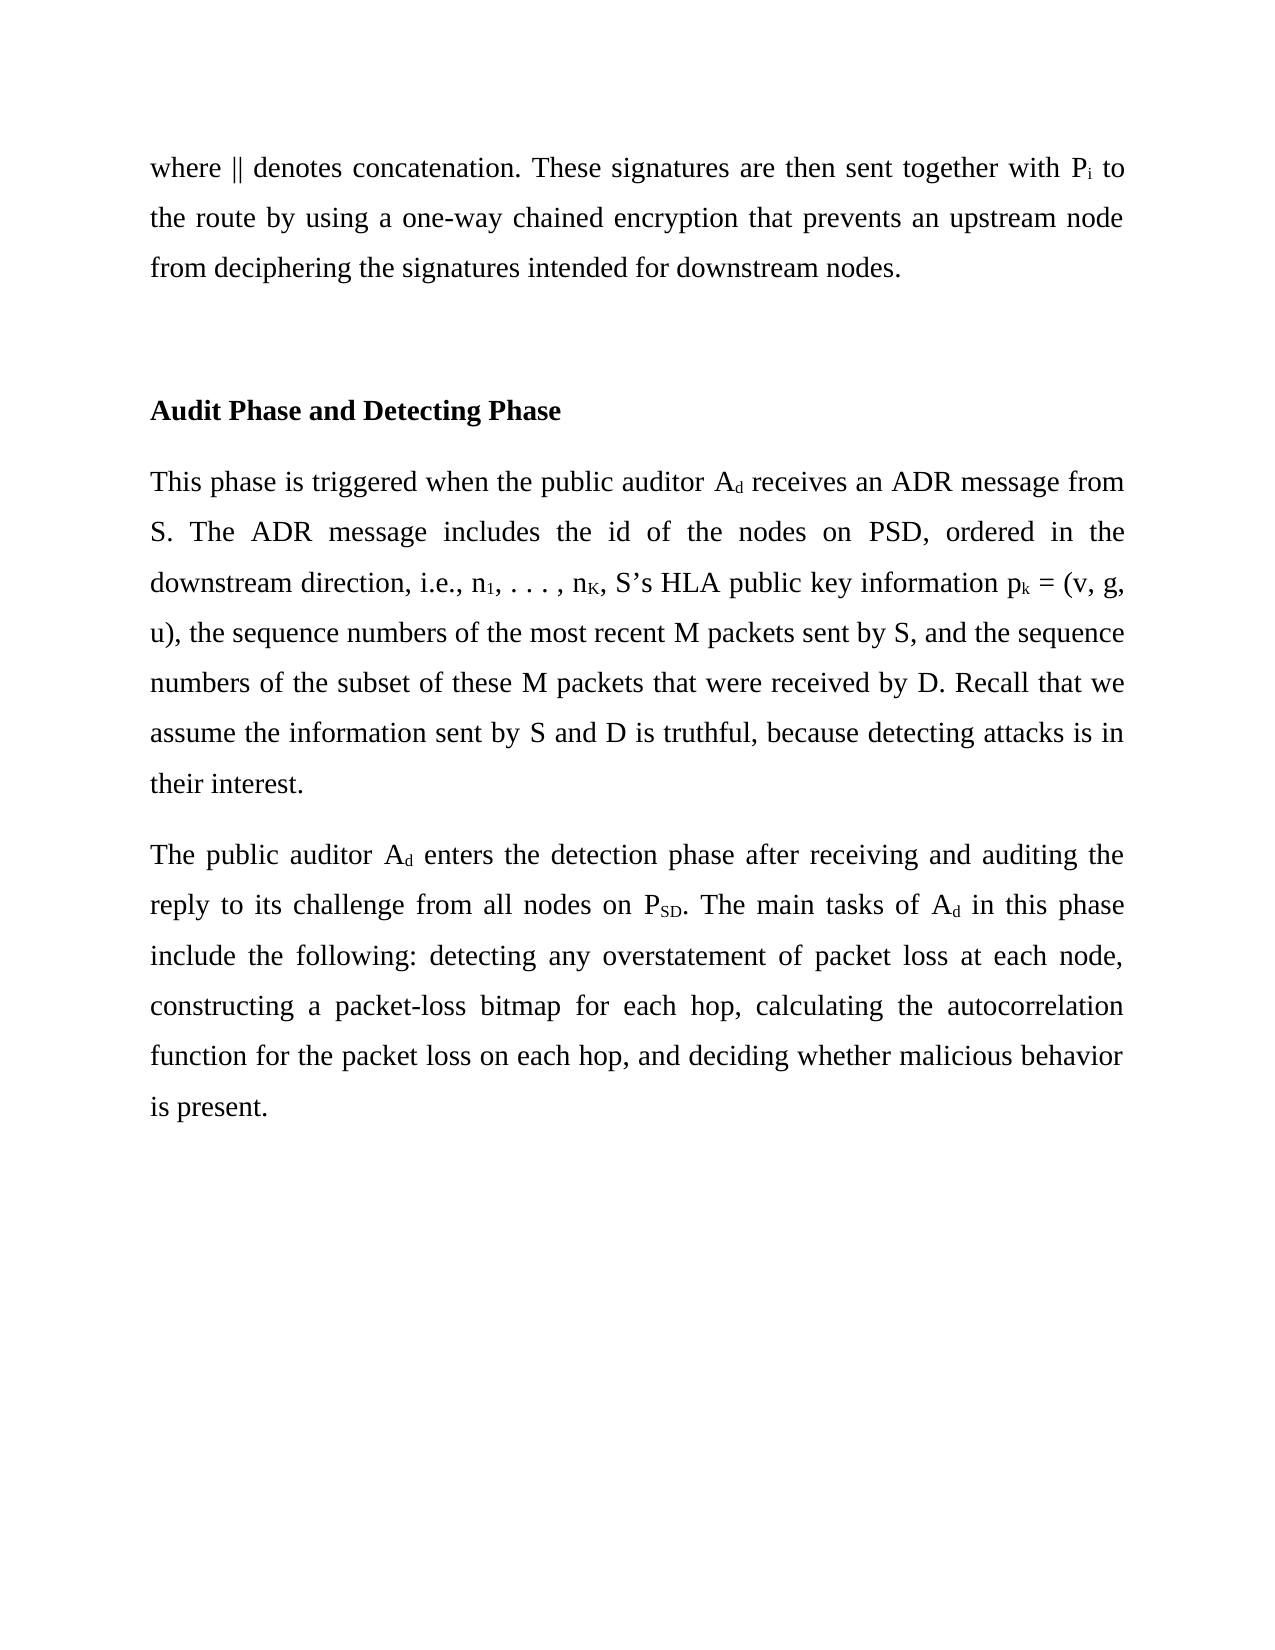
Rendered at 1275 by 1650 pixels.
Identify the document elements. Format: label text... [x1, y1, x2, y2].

text Audit Phase and Detecting Phase [150, 393, 1125, 426]
text where || denotes concatenation. These signatures are then sent together with Pi to the route by using a one-way chained encryption that prevents an upstream node from deciphering the signatures intended for downstream nodes. [150, 150, 1125, 284]
text This phase is triggered when the public auditor Ad receives an ADR message from S. The ADR message includes the id of the nodes on PSD, ordered in the downstream direction, i.e., n1, . . . , nK, S’s HLA public key information pk = (v, g, u), the sequence numbers of the most recent M packets sent by S, and the sequence numbers of the subset of these M packets that were received by D. Recall that we assume the information sent by S and D is truthful, because detecting attacks is in their interest. [150, 464, 1125, 799]
text The public auditor Ad enters the detection phase after receiving and auditing the reply to its challenge from all nodes on PSD. The main tasks of Ad in this phase include the following: detecting any overstatement of packet loss at each node, constructing a packet-loss bitmap for each hop, calculating the autocorrelation function for the packet loss on each hop, and deciding whether malicious behavior is present. [150, 837, 1125, 1122]
